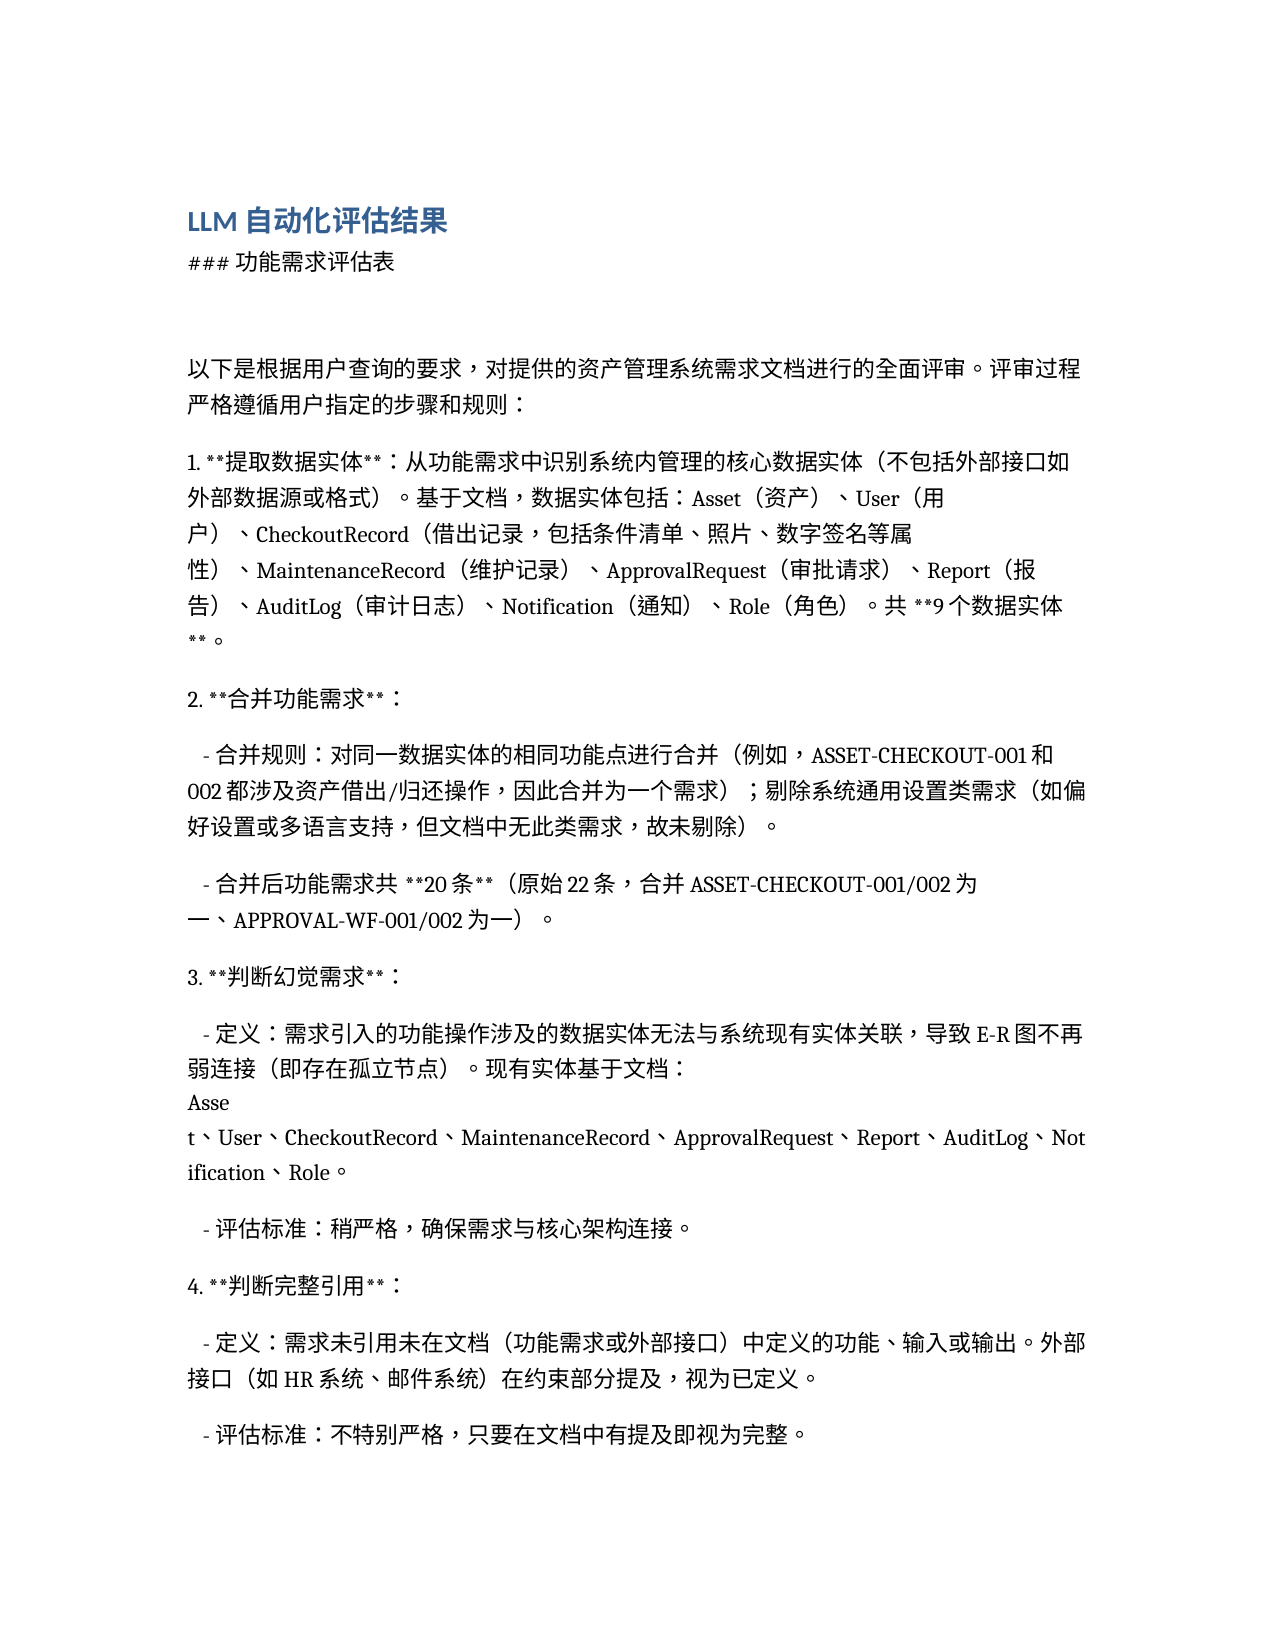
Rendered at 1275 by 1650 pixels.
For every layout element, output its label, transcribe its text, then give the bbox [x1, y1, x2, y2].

text - 合并规则：对同一数据实体的相同功能点进行合并（例如，ASSET-CHECKOUT-001和002都涉及资产借出/归还操作，因此合并为一个需求）；剔除系统通用设置类需求（如偏好设置或多语言支持，但文档中无此类需求，故未剔除）。 [187, 739, 1087, 842]
text 2. **合并功能需求**： [187, 683, 1087, 714]
text ### 功能需求评估表 [187, 246, 1087, 277]
text 1. **提取数据实体**：从功能需求中识别系统内管理的核心数据实体（不包括外部接口如外部数据源或格式）。基于文档，数据实体包括：Asset（资产）、User（用户）、CheckoutRecord（借出记录，包括条件清单、照片、数字签名等属性）、MaintenanceRecord（维护记录）、ApprovalRequest（审批请求）、Report（报告）、AuditLog（审计日志）、Notification（通知）、Role（角色）。共 **9个数据实体**。 [187, 446, 1087, 657]
text - 评估标准：稍严格，确保需求与核心架构连接。 [187, 1213, 1087, 1244]
text 4. **判断完整引用**： [187, 1270, 1087, 1301]
text - 评估标准：不特别严格，只要在文档中有提及即视为完整。 [187, 1419, 1087, 1451]
text - 定义：需求未引用未在文档（功能需求或外部接口）中定义的功能、输入或输出。外部接口（如HR系统、邮件系统）在约束部分提及，视为已定义。 [187, 1327, 1087, 1394]
text 以下是根据用户查询的要求，对提供的资产管理系统需求文档进行的全面评审。评审过程严格遵循用户指定的步骤和规则： [187, 353, 1087, 421]
text 3. **判断幻觉需求**： [187, 961, 1087, 992]
subtitle LLM 自动化评估结果 [187, 200, 1087, 240]
text - 定义：需求引入的功能操作涉及的数据实体无法与系统现有实体关联，导致E-R图不再弱连接（即存在孤立节点）。现有实体基于文档：Asset、User、CheckoutRecord、MaintenanceRecord、ApprovalRequest、Report、AuditLog、Notification、Role。 [187, 1017, 1087, 1188]
text - 合并后功能需求共 **20条**（原始22条，合并ASSET-CHECKOUT-001/002为一、APPROVAL-WF-001/002为一）。 [187, 868, 1087, 935]
